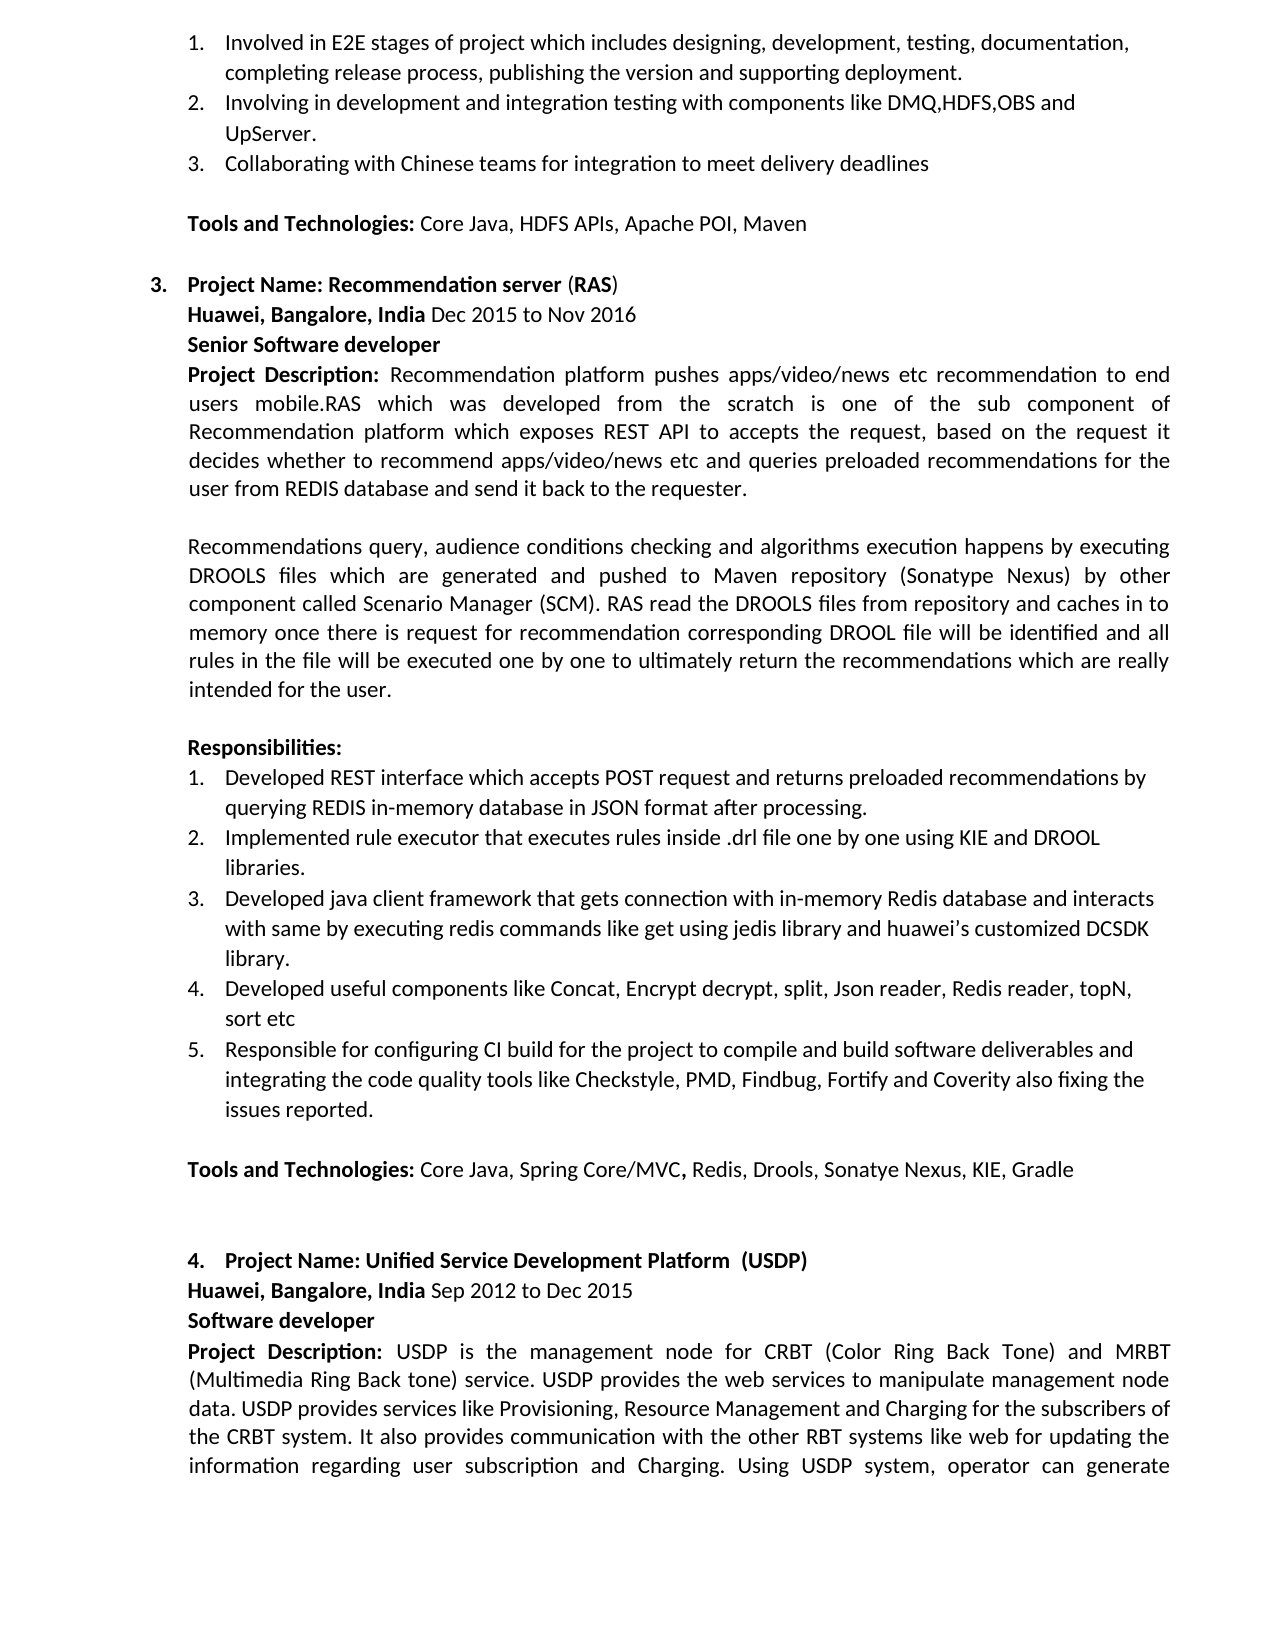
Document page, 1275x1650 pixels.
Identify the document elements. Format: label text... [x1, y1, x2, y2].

list Developed java client framework that gets connection with in-memory Redis database and interacts with same by executing redis commands like get using jedis library and huawei’s customized DCSDK library. [187, 884, 1172, 972]
text Recommendations query, audience conditions checking and algorithms execution happens by executing DROOLS files which are generated and pushed to Maven repository (Sonatype Nexus) by other component called Scenario Manager (SCM). RAS read the DROOLS files from repository and caches in to memory once there is request for recommendation corresponding DROOL file will be identified and all rules in the file will be executed one by one to ultimately return the recommendations which are really intended for the user. [188, 532, 1172, 703]
text Huawei, Bangalore, India Sep 2012 to Dec 2015 [187, 1276, 1172, 1304]
list Involving in development and integration testing with components like DMQ,HDFS,OBS and UpServer. [187, 88, 1172, 147]
text Responsibilities: [187, 733, 1172, 761]
list Responsible for configuring CI build for the project to compile and build software deliverables and integrating the code quality tools like Checkstyle, PMD, Findbug, Fortify and Coverity also fixing the issues reported. [187, 1035, 1172, 1123]
list Collaborating with Chinese teams for integration to meet delivery deadlines [187, 149, 1172, 177]
text Senior Software developer [187, 330, 1172, 358]
text Project Description: Recommendation platform pushes apps/video/news etc recommendation to end users mobile.RAS which was developed from the scratch is one of the sub component of Recommendation platform which exposes REST API to accepts the request, based on the request it decides whether to recommend apps/video/news etc and queries preloaded recommendations for the user from REDIS database and send it back to the requester. [188, 360, 1172, 503]
list Developed useful components like Concat, Encrypt decrypt, split, Json reader, Redis reader, topN, sort etc [187, 974, 1172, 1033]
text Huawei, Bangalore, India Dec 2015 to Nov 2016 [187, 300, 1172, 328]
list Involved in E2E stages of project which includes designing, development, testing, documentation, completing release process, publishing the version and supporting deployment. [187, 28, 1172, 86]
text Tools and Technologies: Core Java, HDFS APIs, Apache POI, Maven [187, 209, 1172, 237]
list Project Name: Unified Service Development Platform (USDP) [187, 1246, 1172, 1274]
list Implemented rule executor that executes rules inside .drl file one by one using KIE and DROOL libraries. [187, 823, 1172, 882]
text Tools and Technologies: Core Java, Spring Core/MVC, Redis, Drools, Sonatye Nexus, KIE, Gradle [187, 1156, 1172, 1184]
list Project Name: Recommendation server (RAS) [150, 270, 1172, 298]
list Developed REST interface which accepts POST request and returns preloaded recommendations by querying REDIS in-memory database in JSON format after processing. [187, 763, 1172, 821]
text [188, 1337, 1172, 1479]
text Software developer [188, 1307, 1172, 1335]
